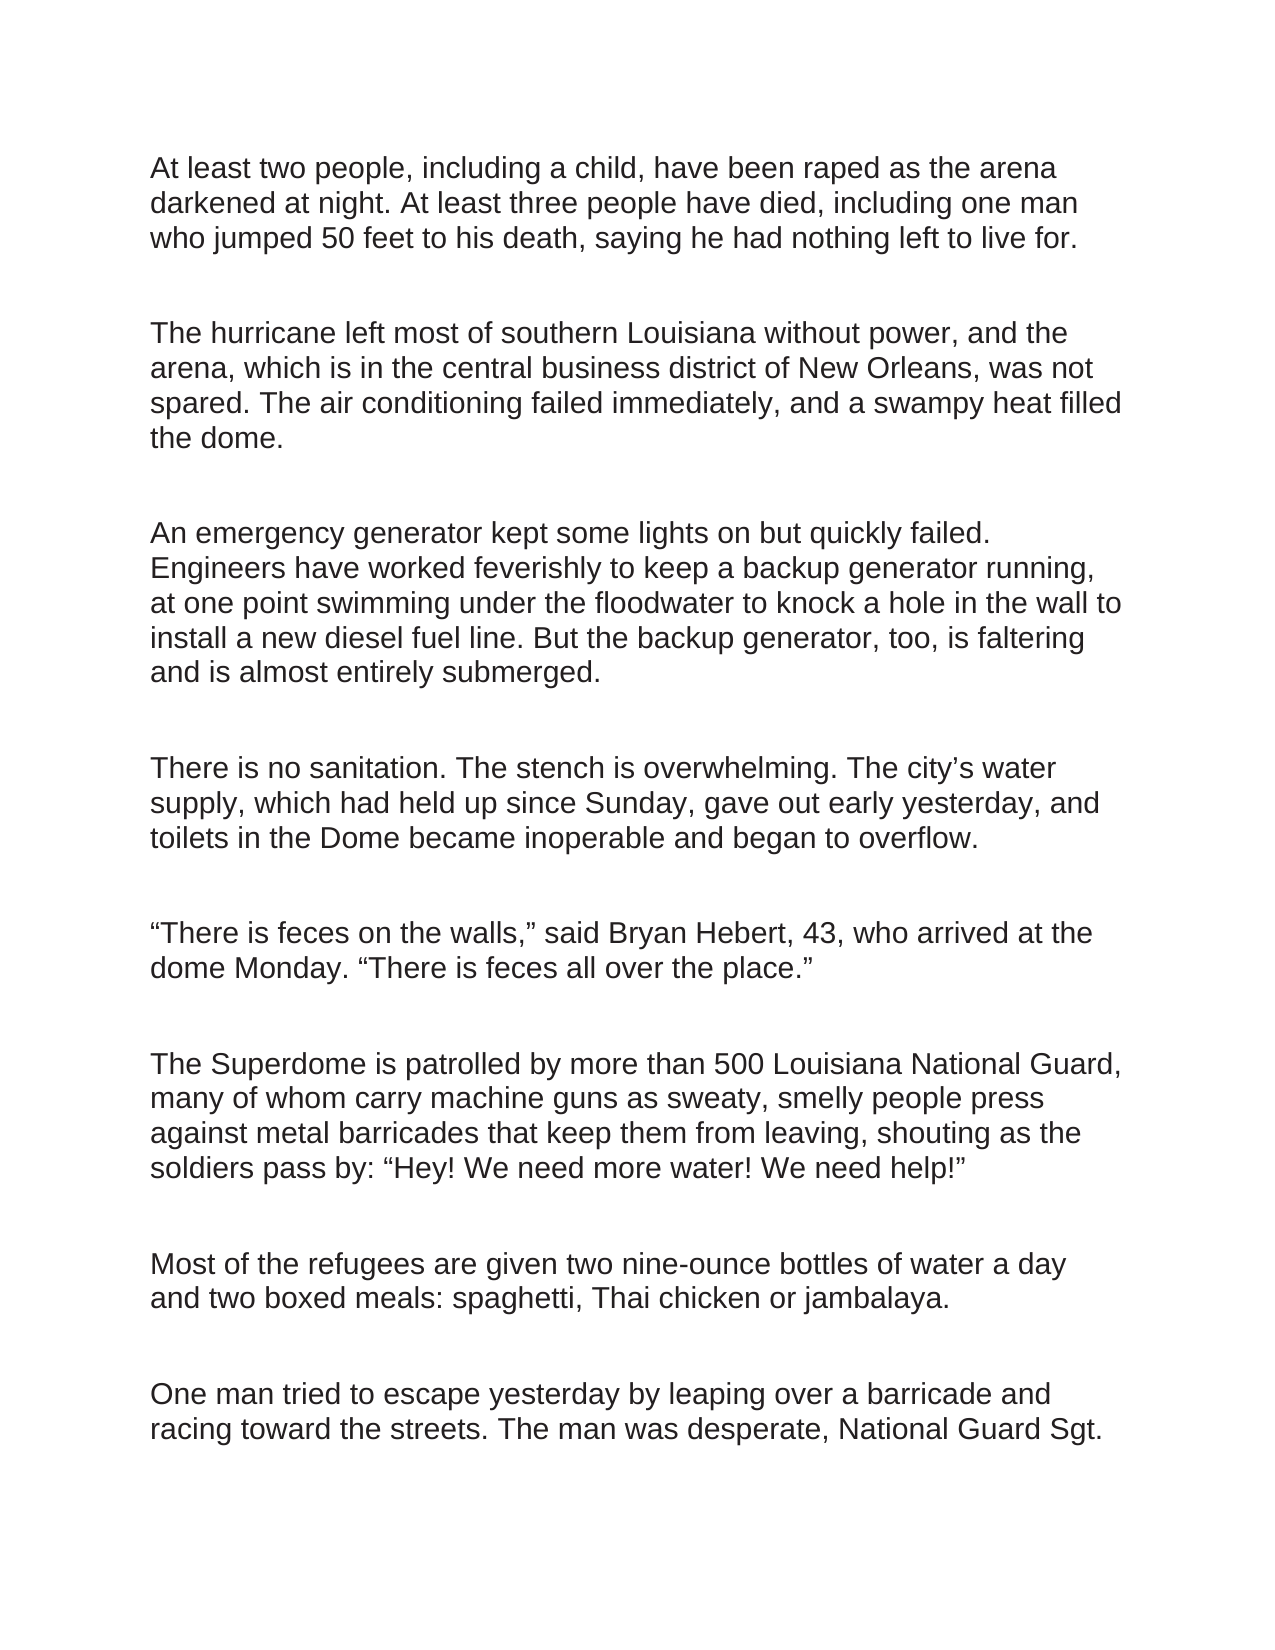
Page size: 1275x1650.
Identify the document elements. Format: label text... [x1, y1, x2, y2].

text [150, 1376, 1125, 1446]
text An emergency generator kept some lights on but quickly failed. Engineers have worked feverishly to keep a backup generator running, at one point swimming under the floodwater to knock a hole in the wall to install a new diesel fuel line. But the backup generator, too, is faltering and is almost entirely submerged. [150, 515, 1125, 689]
text “There is feces on the walls,” said Bryan Hebert, 43, who arrived at the dome Monday. “There is feces all over the place.” [150, 915, 1125, 985]
text The Superdome is patrolled by more than 500 Louisiana National Guard, many of whom carry machine guns as sweaty, smelly people press against metal barricades that keep them from leaving, shouting as the soldiers pass by: “Hey! We need more water! We need help!” [150, 1046, 1125, 1185]
text At least two people, including a child, have been raped as the arena darkened at night. At least three people have died, including one man who jumped 50 feet to his death, saying he had nothing left to live for. [150, 150, 1125, 254]
text There is no sanitation. The stench is overwhelming. The city’s water supply, which had held up since Sunday, gave out early yesterday, and toilets in the Dome became inoperable and began to overflow. [150, 750, 1125, 854]
text Most of the refugees are given two nine-ounce bottles of water a day and two boxed meals: spaghetti, Thai chicken or jambalaya. [150, 1246, 1125, 1315]
text The hurricane left most of southern Louisiana without power, and the arena, which is in the central business district of New Orleans, was not spared. The air conditioning failed immediately, and a swampy heat filled the dome. [150, 315, 1125, 454]
